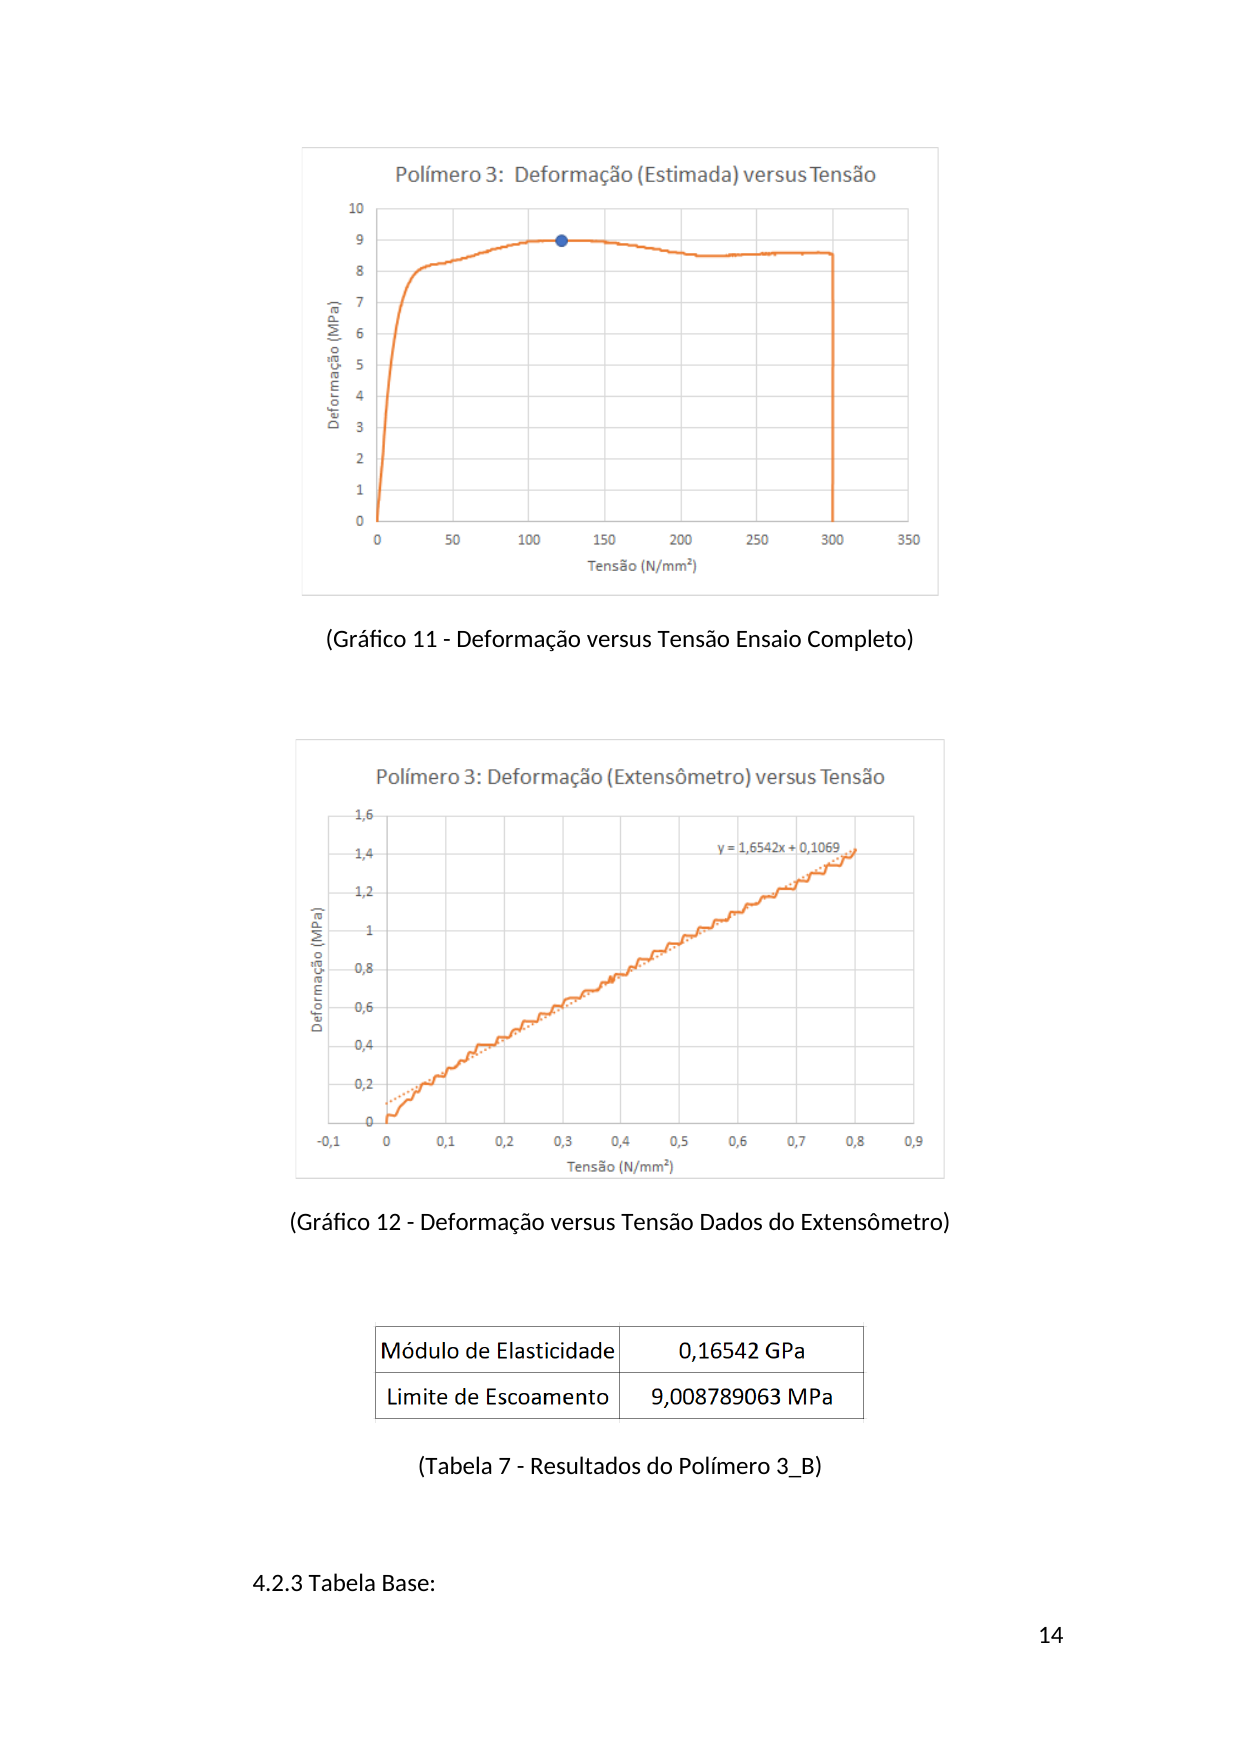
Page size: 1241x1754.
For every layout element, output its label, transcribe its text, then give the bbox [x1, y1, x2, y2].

picture [373, 1322, 868, 1423]
text 4.2.3 Tabela Base: [177, 1567, 1063, 1597]
picture [295, 739, 945, 1179]
text (Gráfico 11 - Deformação versus Tensão Ensaio Completo) [177, 623, 1063, 654]
picture [301, 147, 939, 596]
text (Tabela 7 - Resultados do Polímero 3_B) [177, 1450, 1063, 1481]
text (Gráfico 12 - Deformação versus Tensão Dados do Extensômetro) [177, 1206, 1063, 1237]
